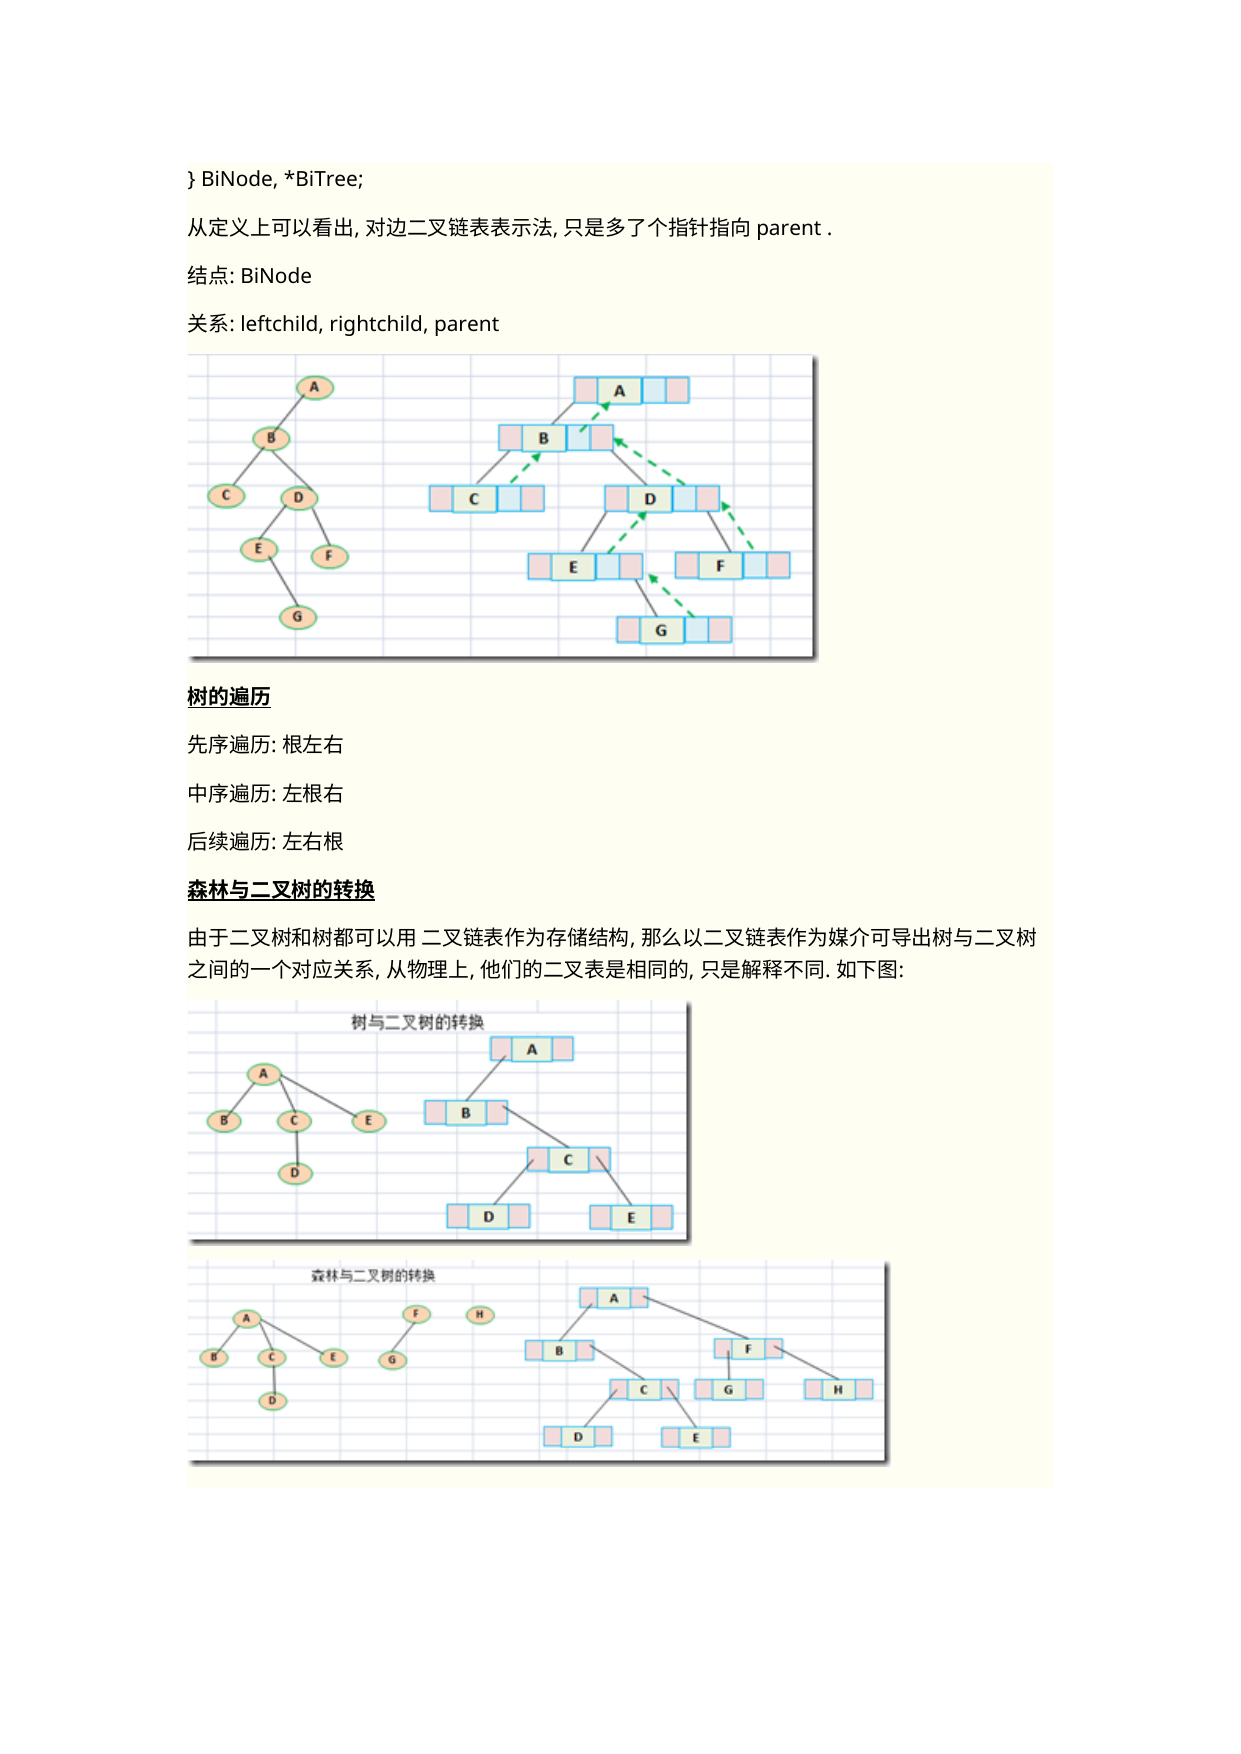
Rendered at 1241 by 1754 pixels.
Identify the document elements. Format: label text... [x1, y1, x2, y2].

picture [187, 354, 819, 663]
text 森林与二叉树的转换 [187, 872, 1053, 904]
picture [187, 1000, 693, 1246]
picture [187, 1260, 891, 1467]
text 后续遍历: 左右根 [187, 824, 1053, 856]
text 结点: BiNode [187, 258, 1053, 291]
text 关系: leftchild, rightchild, parent [187, 306, 1053, 339]
text 中序遍历: 左根右 [187, 776, 1053, 808]
text } BiNode, *BiTree; [187, 162, 1053, 194]
text 从定义上可以看出, 对边二叉链表表示法, 只是多了个指针指向 parent . [187, 210, 1053, 243]
text 先序遍历: 根左右 [187, 728, 1053, 760]
text 由于二叉树和树都可以用 二叉链表作为存储结构, 那么以二叉链表作为媒介可导出树与二叉树之间的一个对应关系, 从物理上, 他们的二叉表是相同的, 只是解释不同. 如下图: [187, 920, 1053, 985]
text 树的遍历 [187, 679, 1053, 712]
